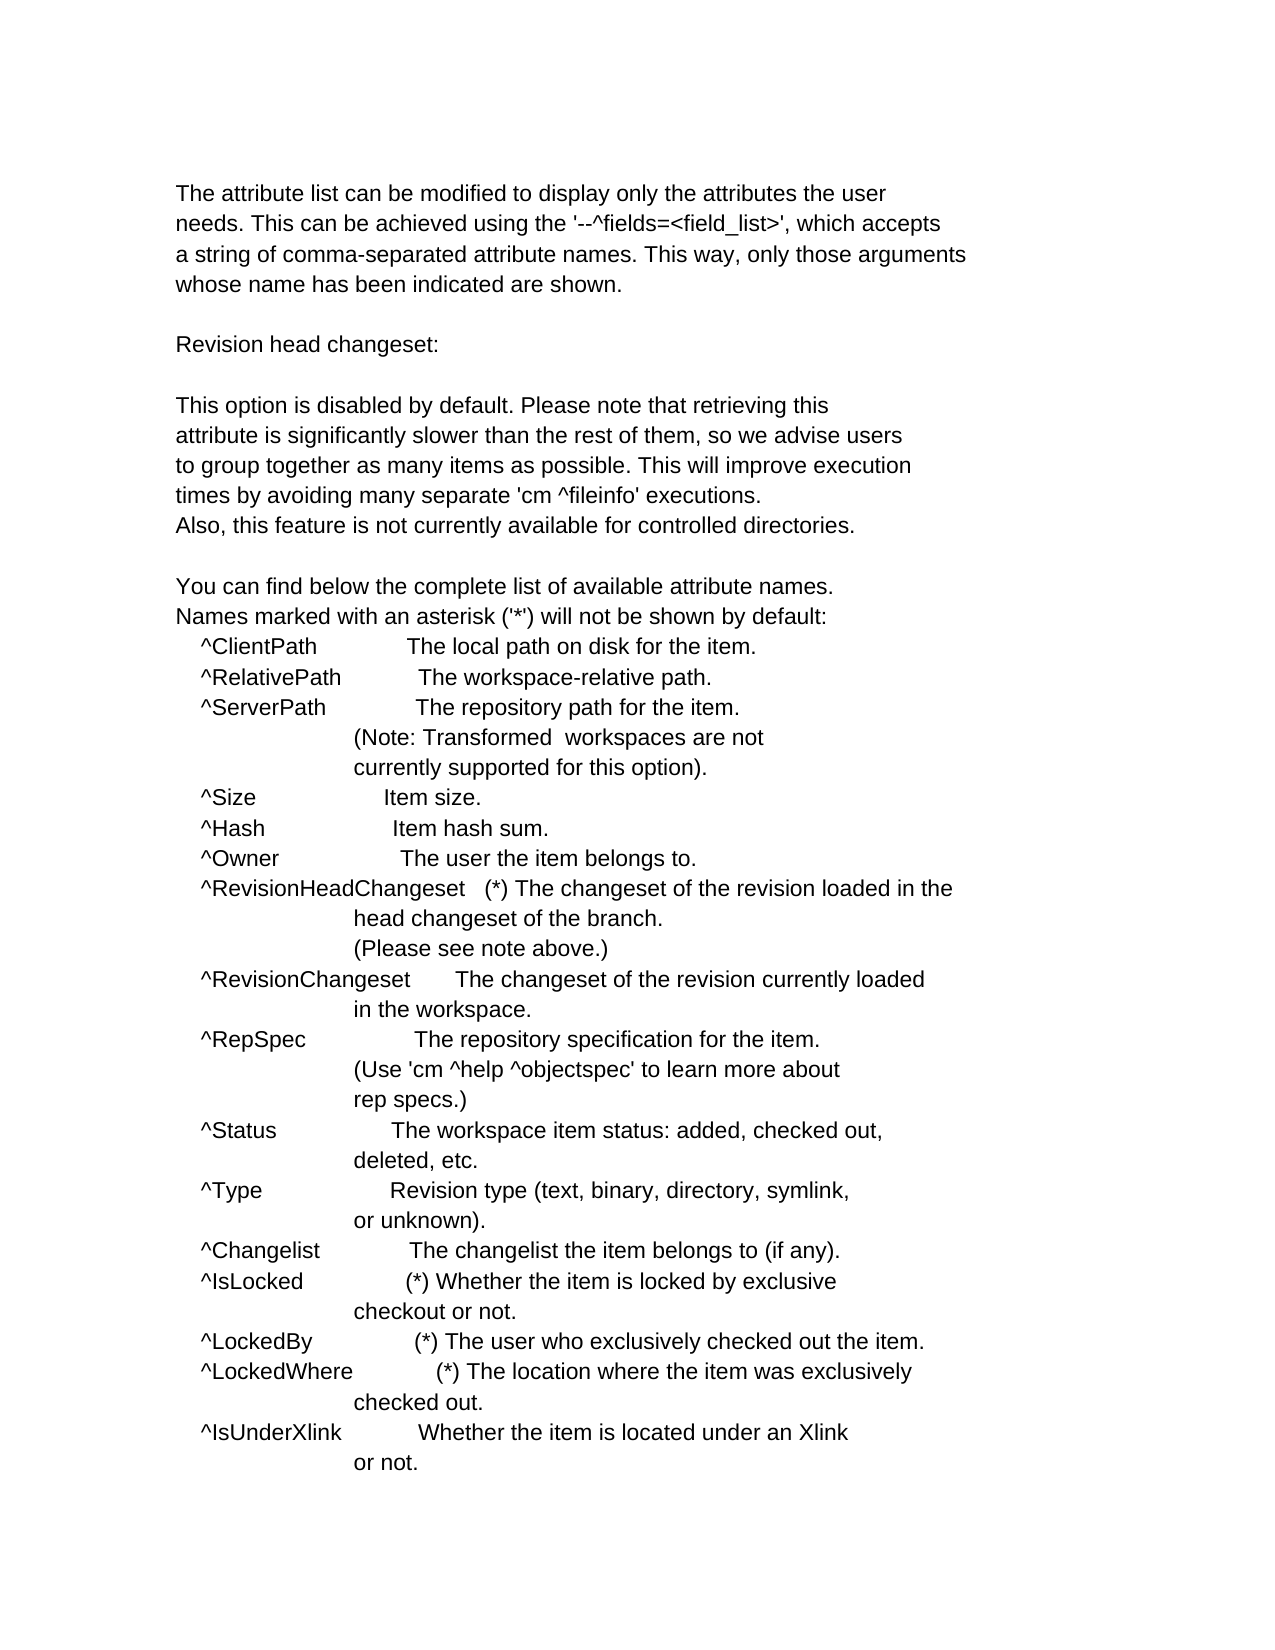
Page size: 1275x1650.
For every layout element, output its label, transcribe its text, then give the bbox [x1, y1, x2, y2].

text head changeset of the branch. [150, 905, 1125, 932]
text in the workspace. [150, 996, 1125, 1022]
text Revision head changeset: [150, 331, 1125, 358]
text ^Type Revision type (text, binary, directory, symlink, [150, 1177, 1125, 1203]
text The attribute list can be modified to display only the attributes the user [150, 180, 1125, 207]
text whose name has been indicated are shown. [150, 271, 1125, 297]
text ^LockedWhere (*) The location where the item was exclusively [150, 1358, 1125, 1385]
text Also, this feature is not currently available for controlled directories. [150, 512, 1125, 539]
text currently supported for this option). [150, 754, 1125, 781]
text ^Size Item size. [150, 784, 1125, 811]
text times by avoiding many separate 'cm ^fileinfo' executions. [150, 482, 1125, 509]
text ^RepSpec The repository specification for the item. [150, 1026, 1125, 1052]
text checked out. [150, 1388, 1125, 1415]
text or unknown). [150, 1207, 1125, 1234]
text ^ServerPath The repository path for the item. [150, 694, 1125, 720]
text ^LockedBy (*) The user who exclusively checked out the item. [150, 1328, 1125, 1354]
text ^Status The workspace item status: added, checked out, [150, 1117, 1125, 1143]
text ^RelativePath The workspace-relative path. [150, 663, 1125, 690]
text to group together as many items as possible. This will improve execution [150, 452, 1125, 478]
text (Use 'cm ^help ^objectspec' to learn more about [150, 1056, 1125, 1083]
text rep specs.) [150, 1086, 1125, 1113]
text ^RevisionHeadChangeset (*) The changeset of the revision loaded in the [150, 875, 1125, 901]
text attribute is significantly slower than the rest of them, so we advise users [150, 422, 1125, 448]
text (Please see note above.) [150, 935, 1125, 962]
text or not. [150, 1449, 1125, 1475]
text ^Owner The user the item belongs to. [150, 845, 1125, 871]
text a string of comma-separated attribute names. This way, only those arguments [150, 241, 1125, 267]
text You can find below the complete list of available attribute names. [150, 573, 1125, 599]
text needs. This can be achieved using the '--^fields=<field_list>', which accepts [150, 210, 1125, 237]
text ^IsUnderXlink Whether the item is located under an Xlink [150, 1419, 1125, 1445]
text (Note: Transformed workspaces are not [150, 724, 1125, 750]
text ^ClientPath The local path on disk for the item. [150, 633, 1125, 660]
text This option is disabled by default. Please note that retrieving this [150, 392, 1125, 418]
text Names marked with an asterisk ('*') will not be shown by default: [150, 603, 1125, 629]
text ^Hash Item hash sum. [150, 814, 1125, 841]
text checkout or not. [150, 1298, 1125, 1324]
text ^Changelist The changelist the item belongs to (if any). [150, 1237, 1125, 1264]
text ^IsLocked (*) Whether the item is locked by exclusive [150, 1268, 1125, 1294]
text deleted, etc. [150, 1147, 1125, 1173]
text ^RevisionChangeset The changeset of the revision currently loaded [150, 966, 1125, 992]
